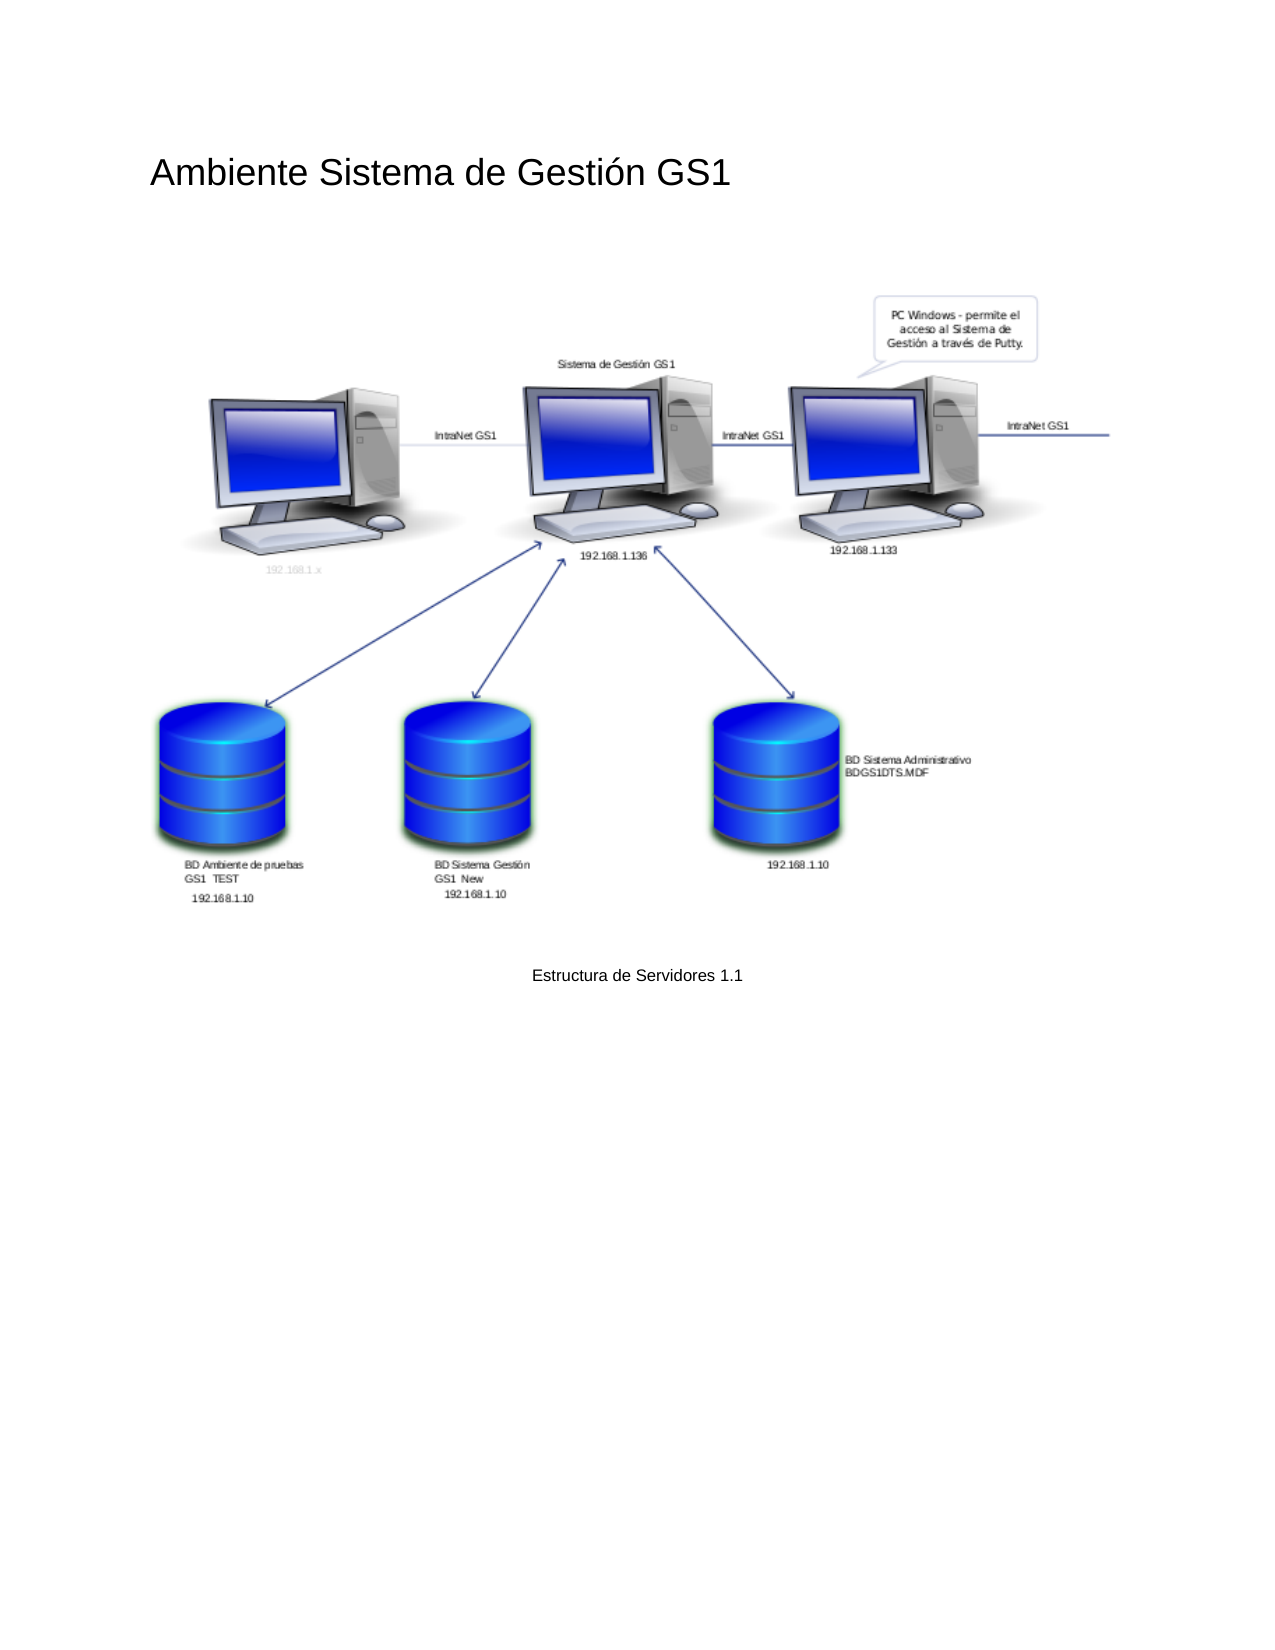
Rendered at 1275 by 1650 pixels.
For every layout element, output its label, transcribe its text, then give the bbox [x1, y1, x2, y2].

text Estructura de Servidores 1.1 [150, 966, 1125, 985]
picture [150, 283, 1125, 929]
title Ambiente Sistema de Gestión GS1 [150, 150, 1125, 193]
